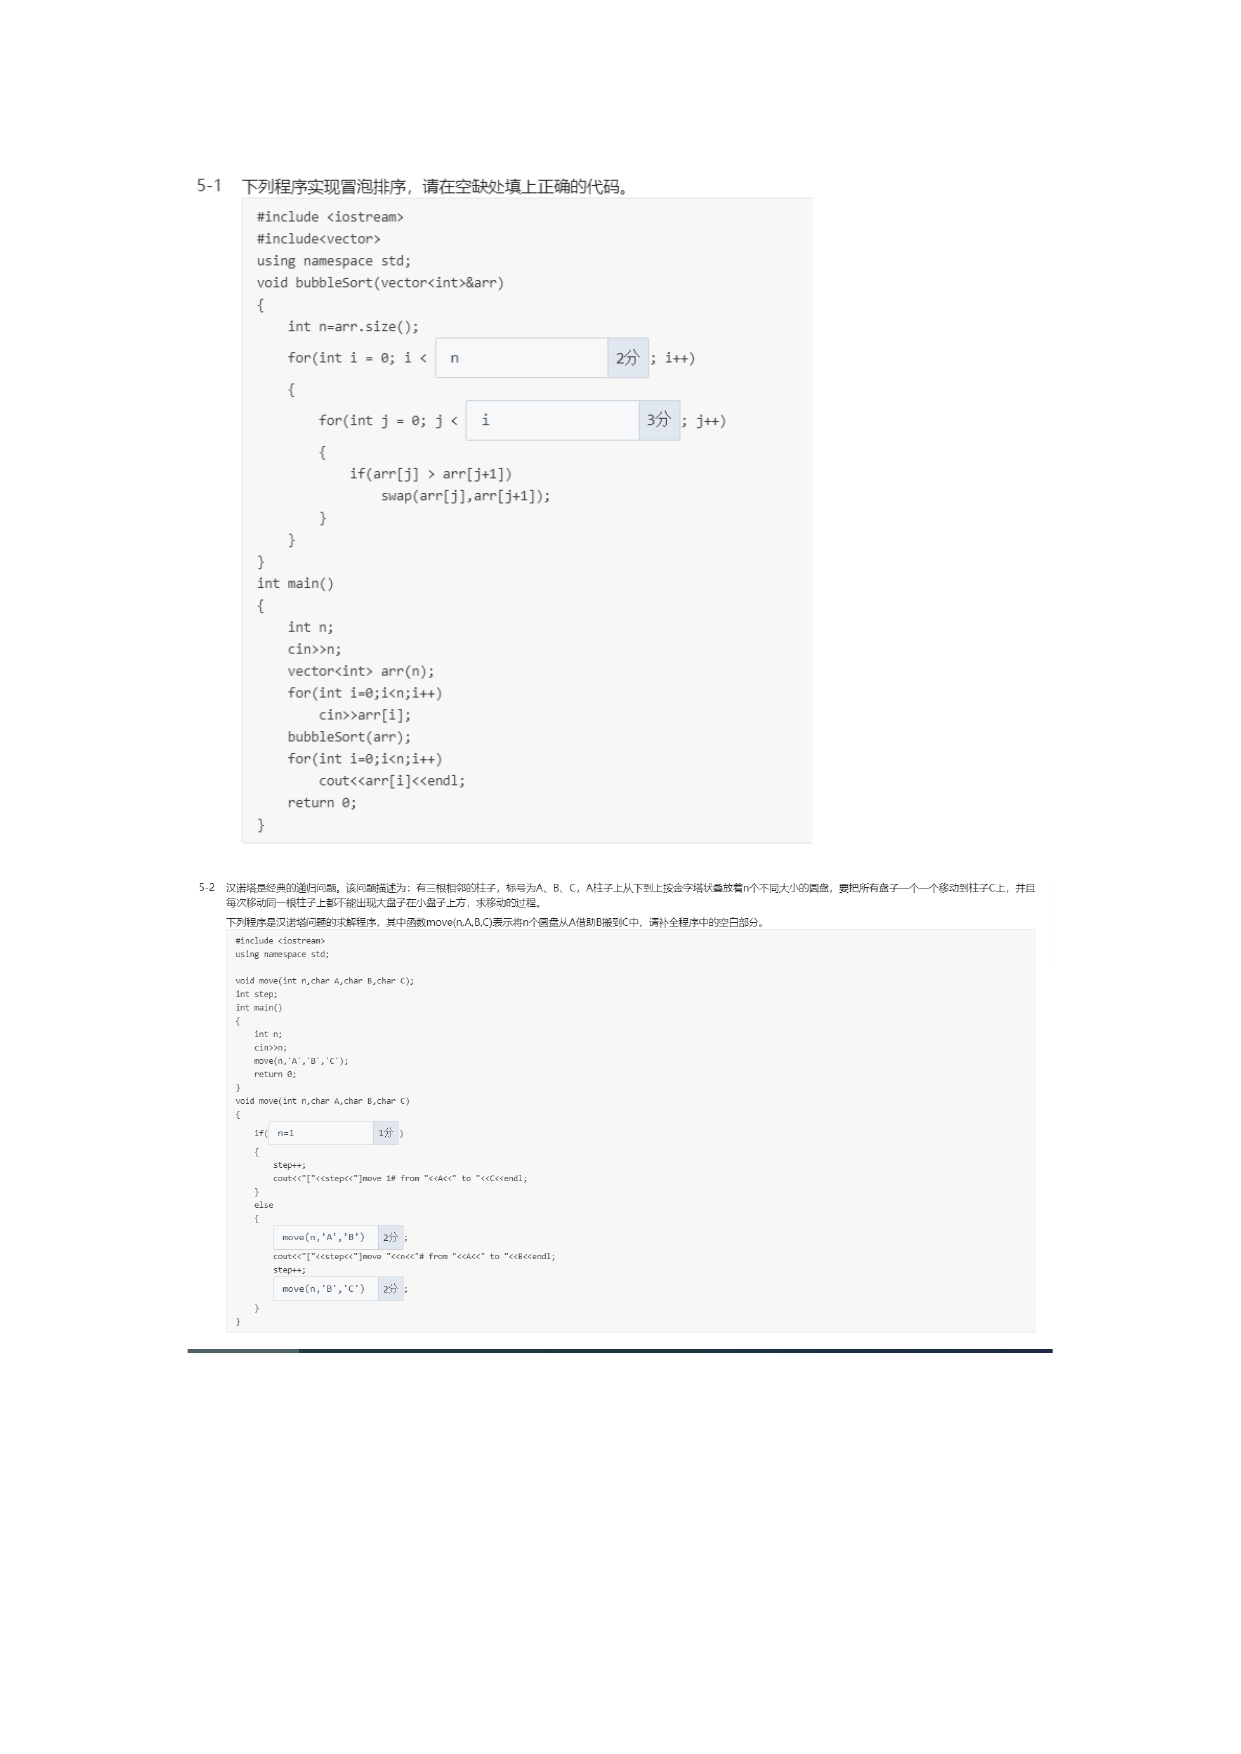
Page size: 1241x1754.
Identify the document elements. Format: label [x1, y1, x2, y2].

picture [187, 162, 813, 848]
picture [187, 877, 1053, 1353]
